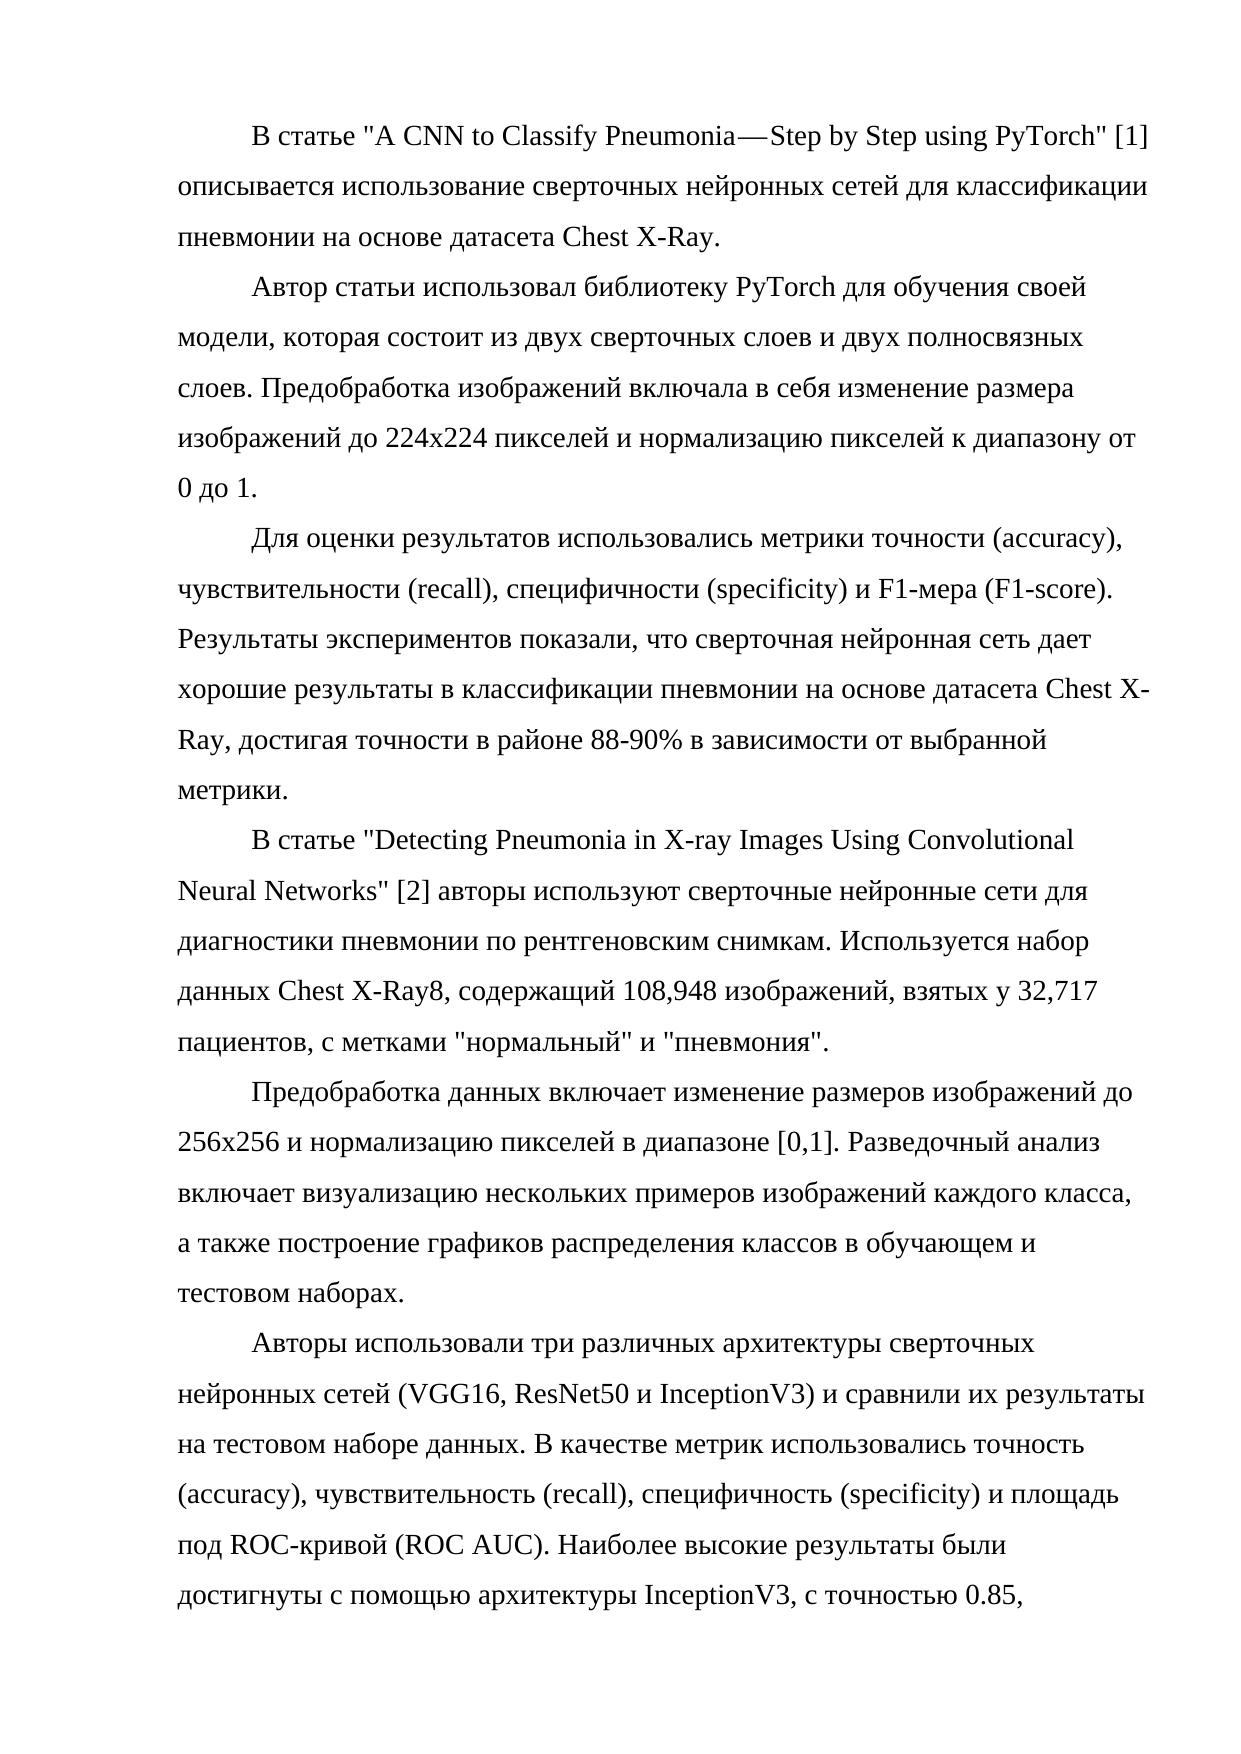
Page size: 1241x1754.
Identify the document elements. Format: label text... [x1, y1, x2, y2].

text Автор статьи использовал библиотеку PyTorch для обучения своей модели, которая состоит из двух сверточных слоев и двух полносвязных слоев. Предобработка изображений включала в себя изменение размера изображений до 224x224 пикселей и нормализацию пикселей к диапазону от 0 до 1. [177, 269, 1152, 504]
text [177, 1326, 1152, 1611]
text В статье "Detecting Pneumonia in X-ray Images Using Convolutional Neural Networks" [2] авторы используют сверточные нейронные сети для диагностики пневмонии по рентгеновским снимкам. Используется набор данных Chest X-Ray8, содержащий 108,948 изображений, взятых у 32,717 пациентов, с метками "нормальный" и "пневмония". [177, 822, 1152, 1057]
text В статье "A CNN to Classify Pneumonia — Step by Step using PyTorch" [1] описывается использование сверточных нейронных сетей для классификации пневмонии на основе датасета Chest X-Ray. [177, 118, 1152, 252]
text Для оценки результатов использовались метрики точности (accuracy), чувствительности (recall), специфичности (specificity) и F1-мера (F1-score). Результаты экспериментов показали, что сверточная нейронная сеть дает хорошие результаты в классификации пневмонии на основе датасета Chest X-Ray, достигая точности в районе 88-90% в зависимости от выбранной метрики. [177, 521, 1152, 806]
text Предобработка данных включает изменение размеров изображений до 256x256 и нормализацию пикселей в диапазоне [0,1]. Разведочный анализ включает визуализацию нескольких примеров изображений каждого класса, а также построение графиков распределения классов в обучающем и тестовом наборах. [177, 1074, 1152, 1309]
